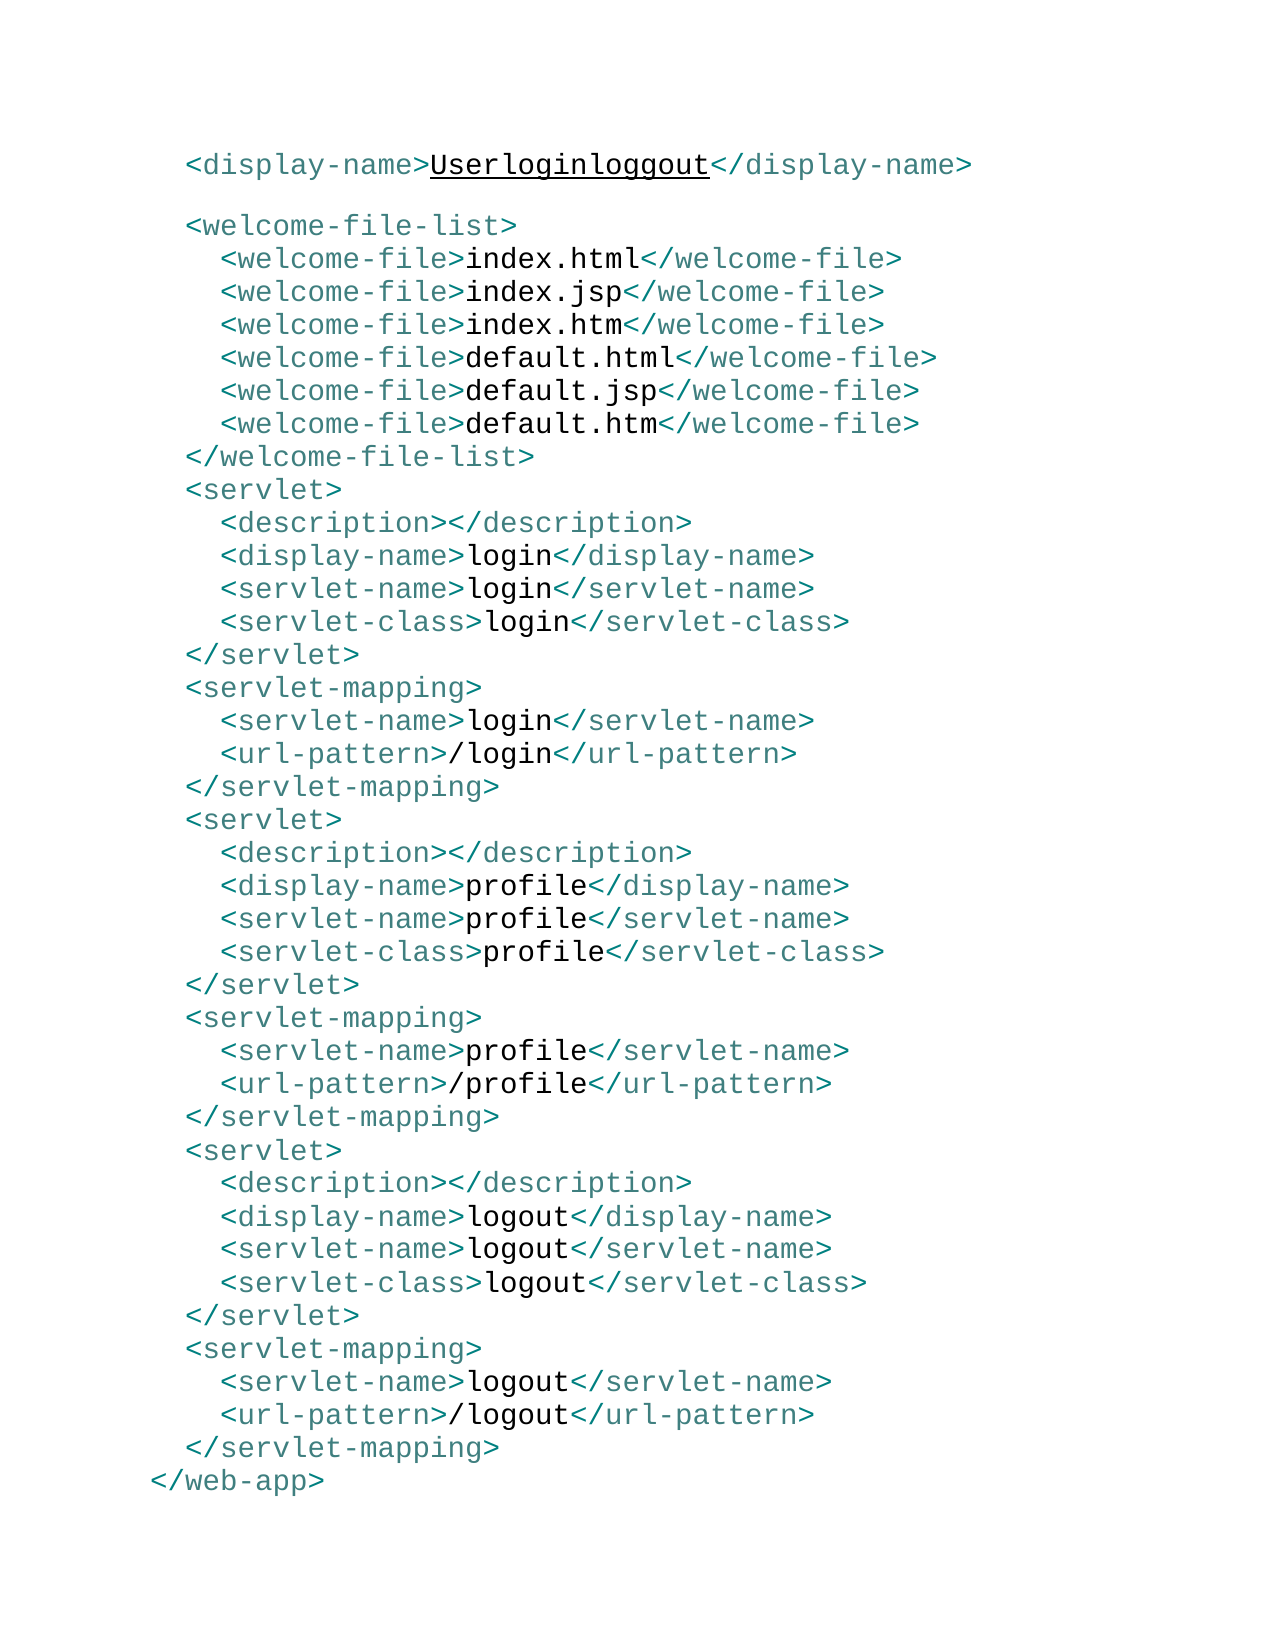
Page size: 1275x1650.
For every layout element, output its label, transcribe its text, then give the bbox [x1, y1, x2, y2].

text <url-pattern>/login</url-pattern> [150, 739, 1125, 772]
text <display-name>logout</display-name> [150, 1202, 1125, 1235]
text <servlet-name>profile</servlet-name> [150, 904, 1125, 937]
text </servlet-mapping> [150, 772, 1125, 805]
text </web-app> [150, 1466, 1125, 1499]
text <servlet> [150, 1136, 1125, 1169]
text <display-name>Userloginloggout</display-name> [150, 150, 1125, 183]
text <welcome-file>index.html</welcome-file> [150, 244, 1125, 277]
text </servlet-mapping> [150, 1433, 1125, 1466]
text <servlet-name>login</servlet-name> [150, 706, 1125, 739]
text </servlet> [150, 971, 1125, 1003]
text <url-pattern>/logout</url-pattern> [150, 1400, 1125, 1433]
text </servlet> [150, 1301, 1125, 1334]
text <welcome-file>default.html</welcome-file> [150, 343, 1125, 376]
text <servlet-mapping> [150, 1334, 1125, 1367]
text <servlet-class>profile</servlet-class> [150, 937, 1125, 971]
text <servlet-class>logout</servlet-class> [150, 1268, 1125, 1301]
text <servlet-name>logout</servlet-name> [150, 1235, 1125, 1268]
text <welcome-file-list> [150, 211, 1125, 244]
text <welcome-file>default.htm</welcome-file> [150, 409, 1125, 442]
text <url-pattern>/profile</url-pattern> [150, 1069, 1125, 1103]
text <servlet-name>login</servlet-name> [150, 574, 1125, 607]
text </servlet> [150, 640, 1125, 673]
text <description></description> [150, 1169, 1125, 1202]
text <servlet-name>logout</servlet-name> [150, 1367, 1125, 1400]
text <servlet-class>login</servlet-class> [150, 607, 1125, 640]
text </servlet-mapping> [150, 1103, 1125, 1136]
text </welcome-file-list> [150, 442, 1125, 475]
text <servlet-mapping> [150, 673, 1125, 706]
text <servlet-mapping> [150, 1003, 1125, 1037]
text <servlet> [150, 475, 1125, 508]
text <welcome-file>index.jsp</welcome-file> [150, 277, 1125, 310]
text <description></description> [150, 838, 1125, 871]
text <servlet-name>profile</servlet-name> [150, 1037, 1125, 1069]
text <servlet> [150, 805, 1125, 838]
text <welcome-file>default.jsp</welcome-file> [150, 376, 1125, 409]
text <display-name>login</display-name> [150, 541, 1125, 574]
text <description></description> [150, 508, 1125, 541]
text <welcome-file>index.htm</welcome-file> [150, 310, 1125, 343]
text <display-name>profile</display-name> [150, 871, 1125, 904]
